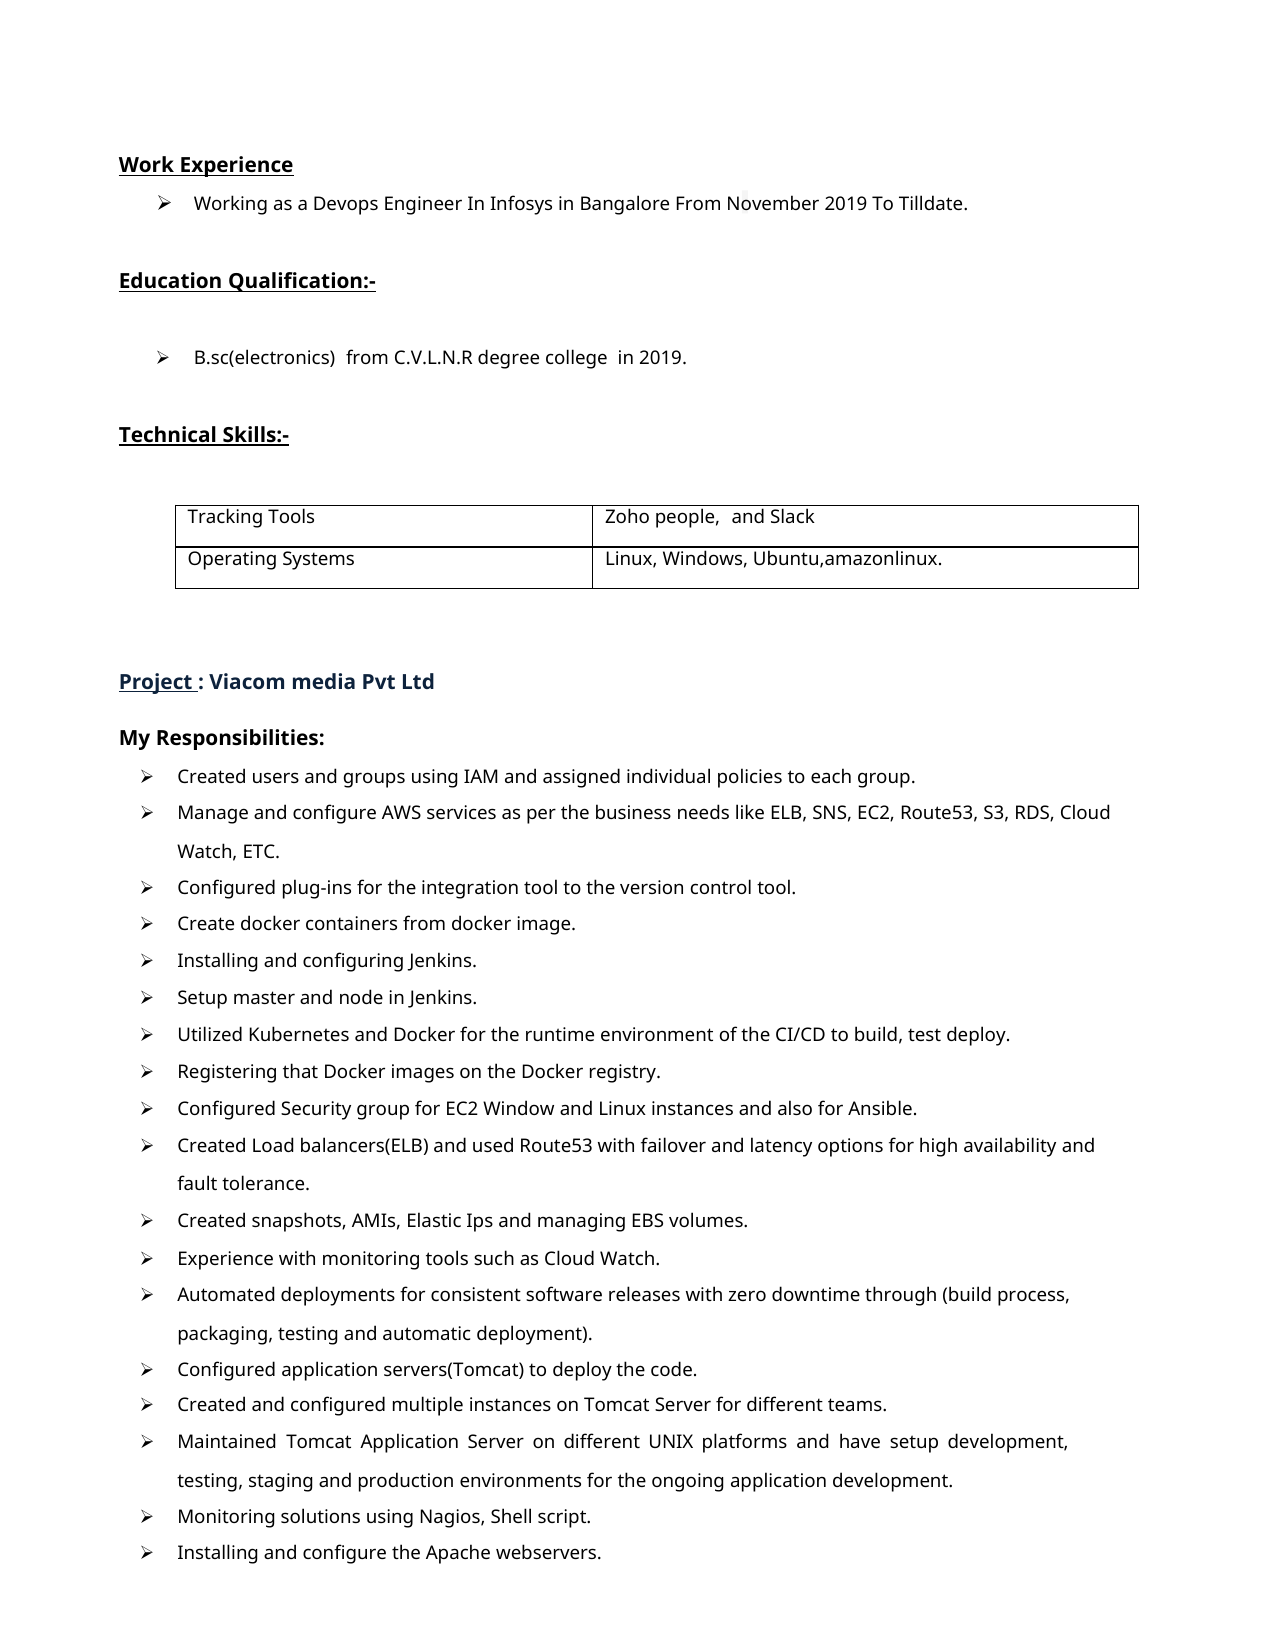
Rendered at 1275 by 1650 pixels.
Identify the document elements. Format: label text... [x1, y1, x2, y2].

text Work Experience [118, 151, 1156, 179]
list Created and configured multiple instances on Tomcat Server for different teams. [139, 1392, 1156, 1417]
list Installing and configuring Jenkins. [139, 947, 1156, 973]
list Monitoring solutions using Nagios, Shell script. [139, 1506, 1156, 1528]
list Setup master and node in Jenkins. [139, 984, 1156, 1010]
list Registering that Docker images on the Docker registry. [139, 1058, 1156, 1084]
list B.sc(electronics) from C.V.L.N.R degree college in 2019. [155, 344, 1156, 370]
list Working as a Devops Engineer In Infosys in Bangalore From November 2019 To Tilldate. [156, 191, 1156, 216]
text Project : Viacom media Pvt Ltd [118, 667, 1156, 695]
list Configured plug-ins for the integration tool to the version control tool. [139, 877, 1156, 898]
list Installing and configure the Apache webservers. [139, 1539, 1156, 1565]
table_cell Operating Systems [176, 548, 592, 588]
list Created snapshots, AMIs, Elastic Ips and managing EBS volumes. [139, 1208, 1156, 1233]
list Created Load balancers(ELB) and used Route53 with failover and latency options for high availability and fault tolerance. [139, 1132, 1133, 1195]
text Education Qualification:- [118, 266, 1156, 295]
text Technical Skills:- [118, 420, 1156, 449]
list Automated deployments for consistent software releases with zero downtime through (build process, packaging, testing and automatic deployment). [139, 1282, 1133, 1346]
list Utilized Kubernetes and Docker for the runtime environment of the CI/CD to build, test deploy. [139, 1021, 1156, 1047]
list Maintained Tomcat Application Server on different UNIX platforms and have setup development, testing, staging and production environments for the ongoing application development. [139, 1429, 1133, 1493]
list Created users and groups using IAM and assigned individual policies to each group. [139, 763, 1156, 788]
list Configured Security group for EC2 Window and Linux instances and also for Ansible. [139, 1095, 1156, 1120]
list Create docker containers from docker image. [139, 911, 1156, 936]
list Configured application servers(Tomcat) to deploy the code. [139, 1358, 1156, 1380]
list Manage and configure AWS services as per the business needs like ELB, SNS, EC2, Route53, S3, RDS, Cloud Watch, ETC. [139, 800, 1133, 864]
list Experience with monitoring tools such as Cloud Watch. [139, 1245, 1156, 1270]
text My Responsibilities: [118, 723, 1156, 752]
table_header Tracking Tools [176, 506, 592, 546]
table_header Zoho people, and Slack [593, 506, 1138, 546]
table_cell Linux, Windows, Ubuntu,amazonlinux. [593, 548, 1138, 588]
